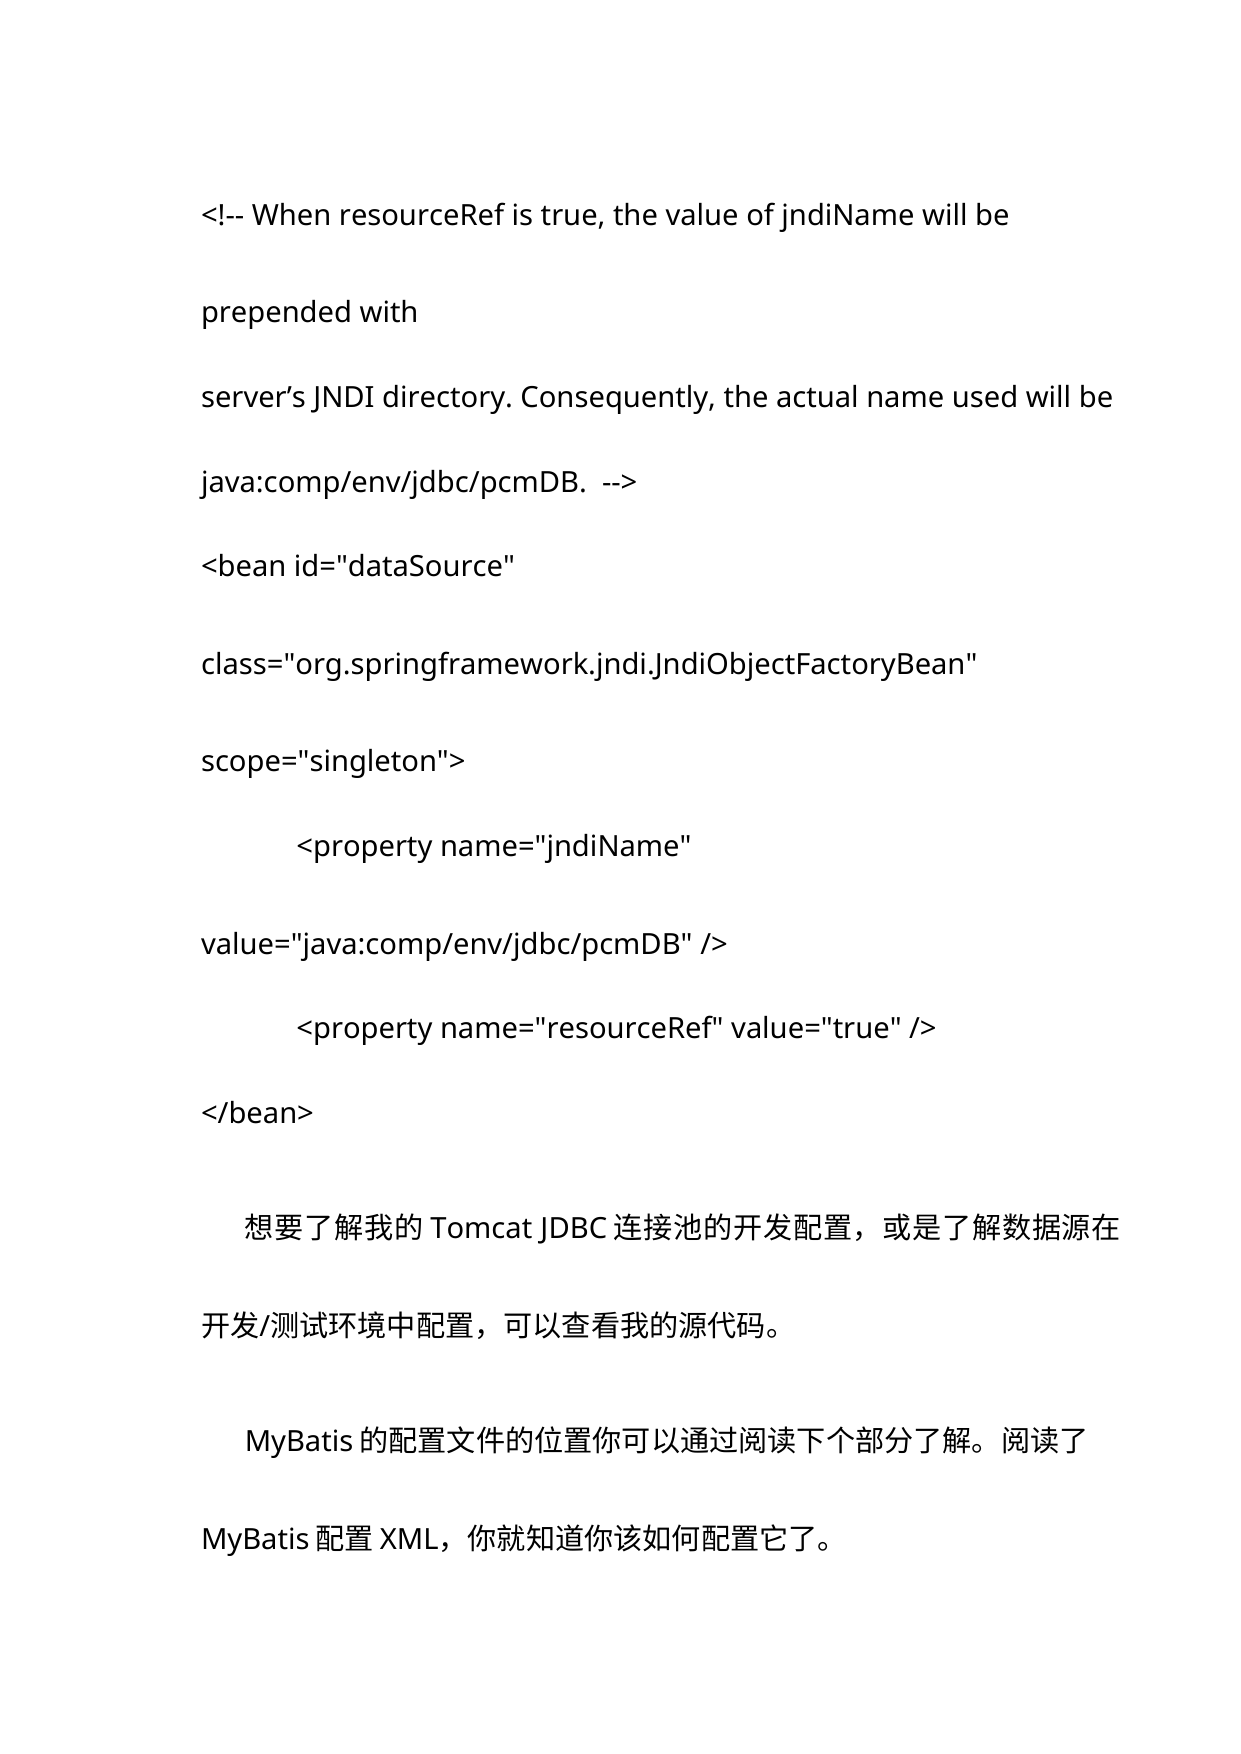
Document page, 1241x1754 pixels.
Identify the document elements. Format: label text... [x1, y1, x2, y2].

text server’s JNDI directory. Consequently, the actual name used will be [201, 363, 1122, 428]
text </bean> [201, 1080, 1122, 1145]
text <bean id="dataSource" class="org.springframework.jndi.JndiObjectFactoryBean" scope="singleton"> [201, 533, 1122, 793]
text 想要了解我的Tomcat JDBC连接池的开发配置，或是了解数据源在开发/测试环境中配置，可以查看我的源代码。 [201, 1194, 1122, 1356]
text <property name="jndiName" value="java:comp/env/jdbc/pcmDB" /> [201, 813, 1122, 975]
text <!-- When resourceRef is true, the value of jndiName will be prepended with [201, 181, 1122, 344]
text <property name="resourceRef" value="true" /> [201, 995, 1122, 1060]
text java:comp/env/jdbc/pcmDB. --> [201, 448, 1122, 513]
text MyBatis的配置文件的位置你可以通过阅读下个部分了解。阅读了MyBatis配置XML，你就知道你该如何配置它了。 [201, 1407, 1122, 1569]
